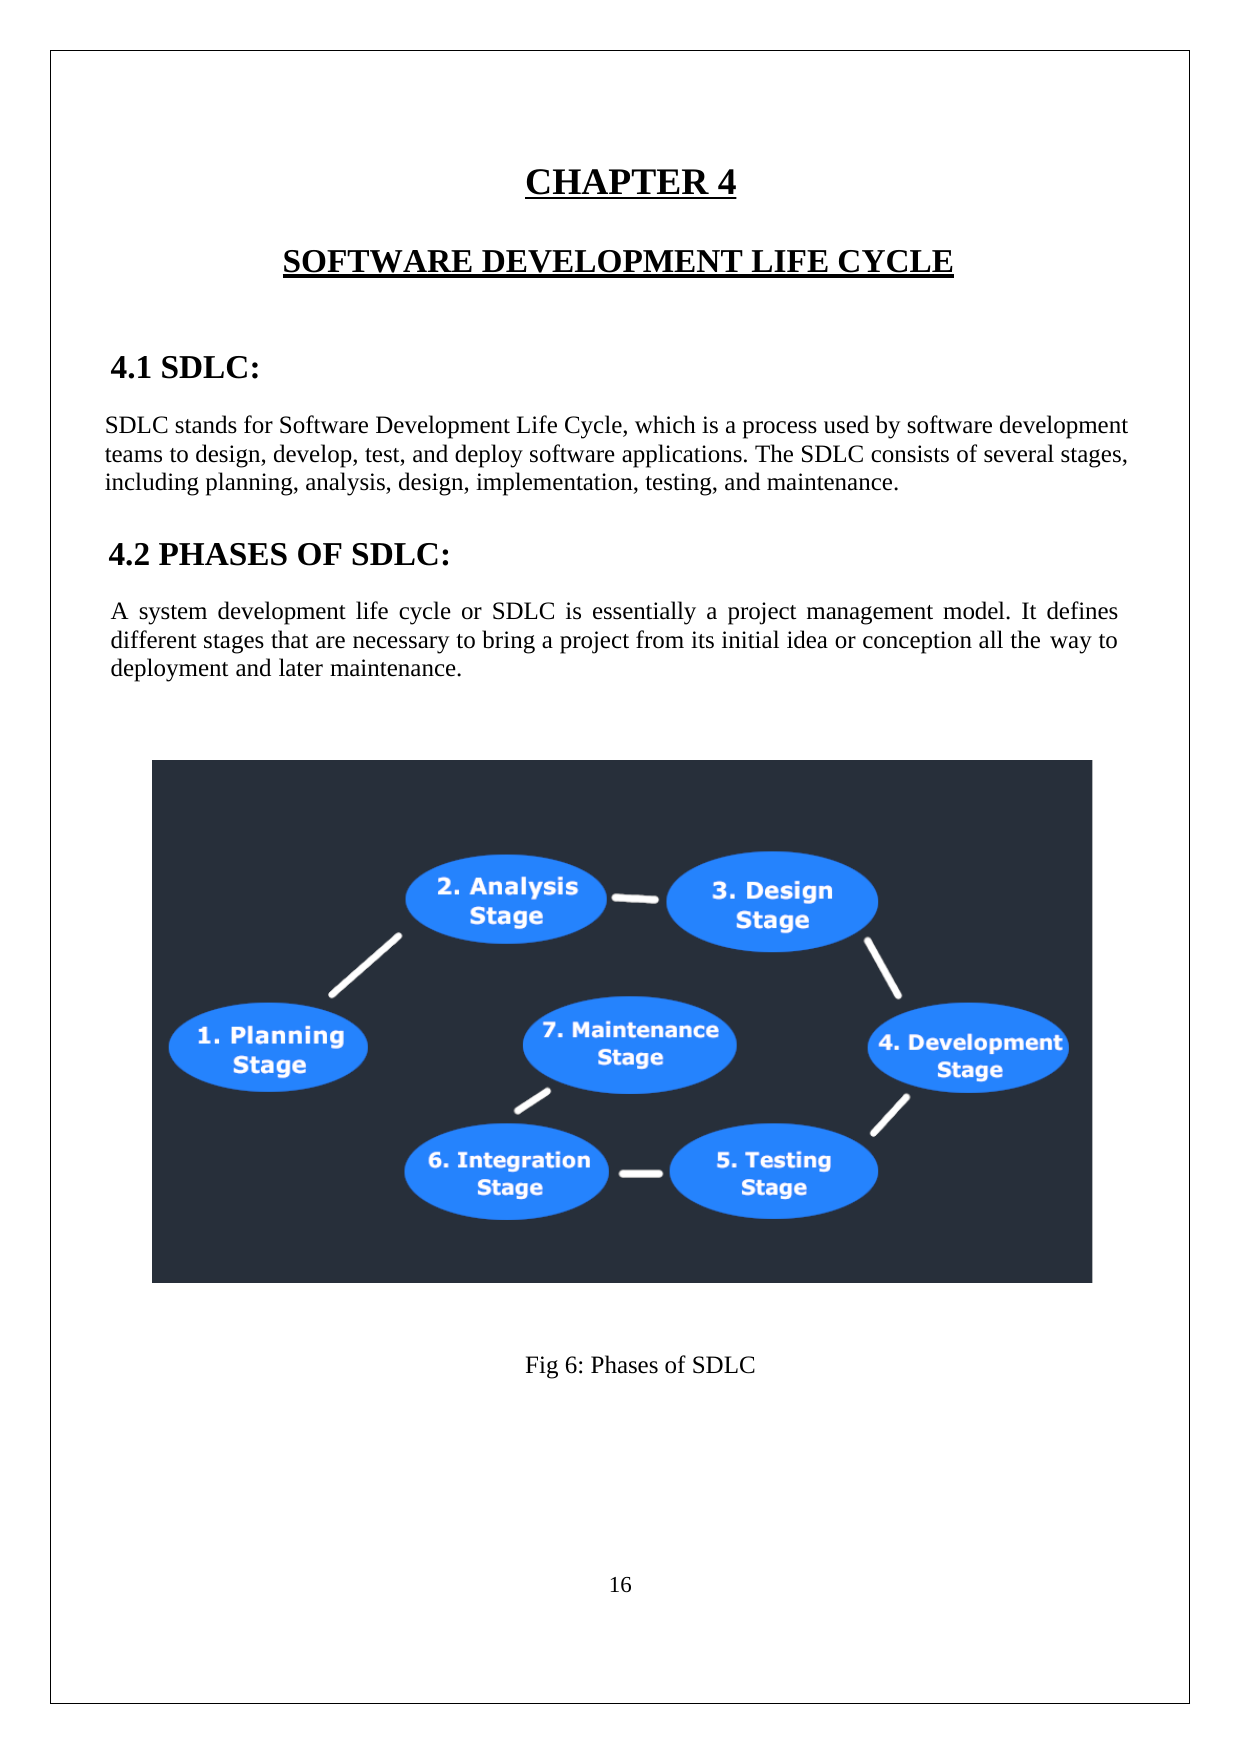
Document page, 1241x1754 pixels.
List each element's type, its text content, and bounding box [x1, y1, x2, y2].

subtitle SDLC stands for Software Development Life Cycle, which is a process used by software development teams to design, develop, test, and deploy software applications. The SDLC consists of several stages, including planning, analysis, design, implementation, testing, and maintenance. [104, 410, 1130, 496]
text Fig 6: Phases of SDLC [463, 1350, 1072, 1378]
text SOFTWARE DEVELOPMENT LIFE CYCLE [161, 241, 1075, 279]
subtitle 4.2 PHASES OF SDLC: [75, 534, 1165, 573]
subtitle CHAPTER 4 [300, 160, 1165, 203]
picture [152, 760, 1093, 1283]
subtitle 4.1 SDLC: [110, 348, 1165, 386]
text A system development life cycle or SDLC is essentially a project management model. It defines different stages that are necessary to bring a project from its initial idea or conception all the way to deployment and later maintenance. [110, 596, 1118, 682]
